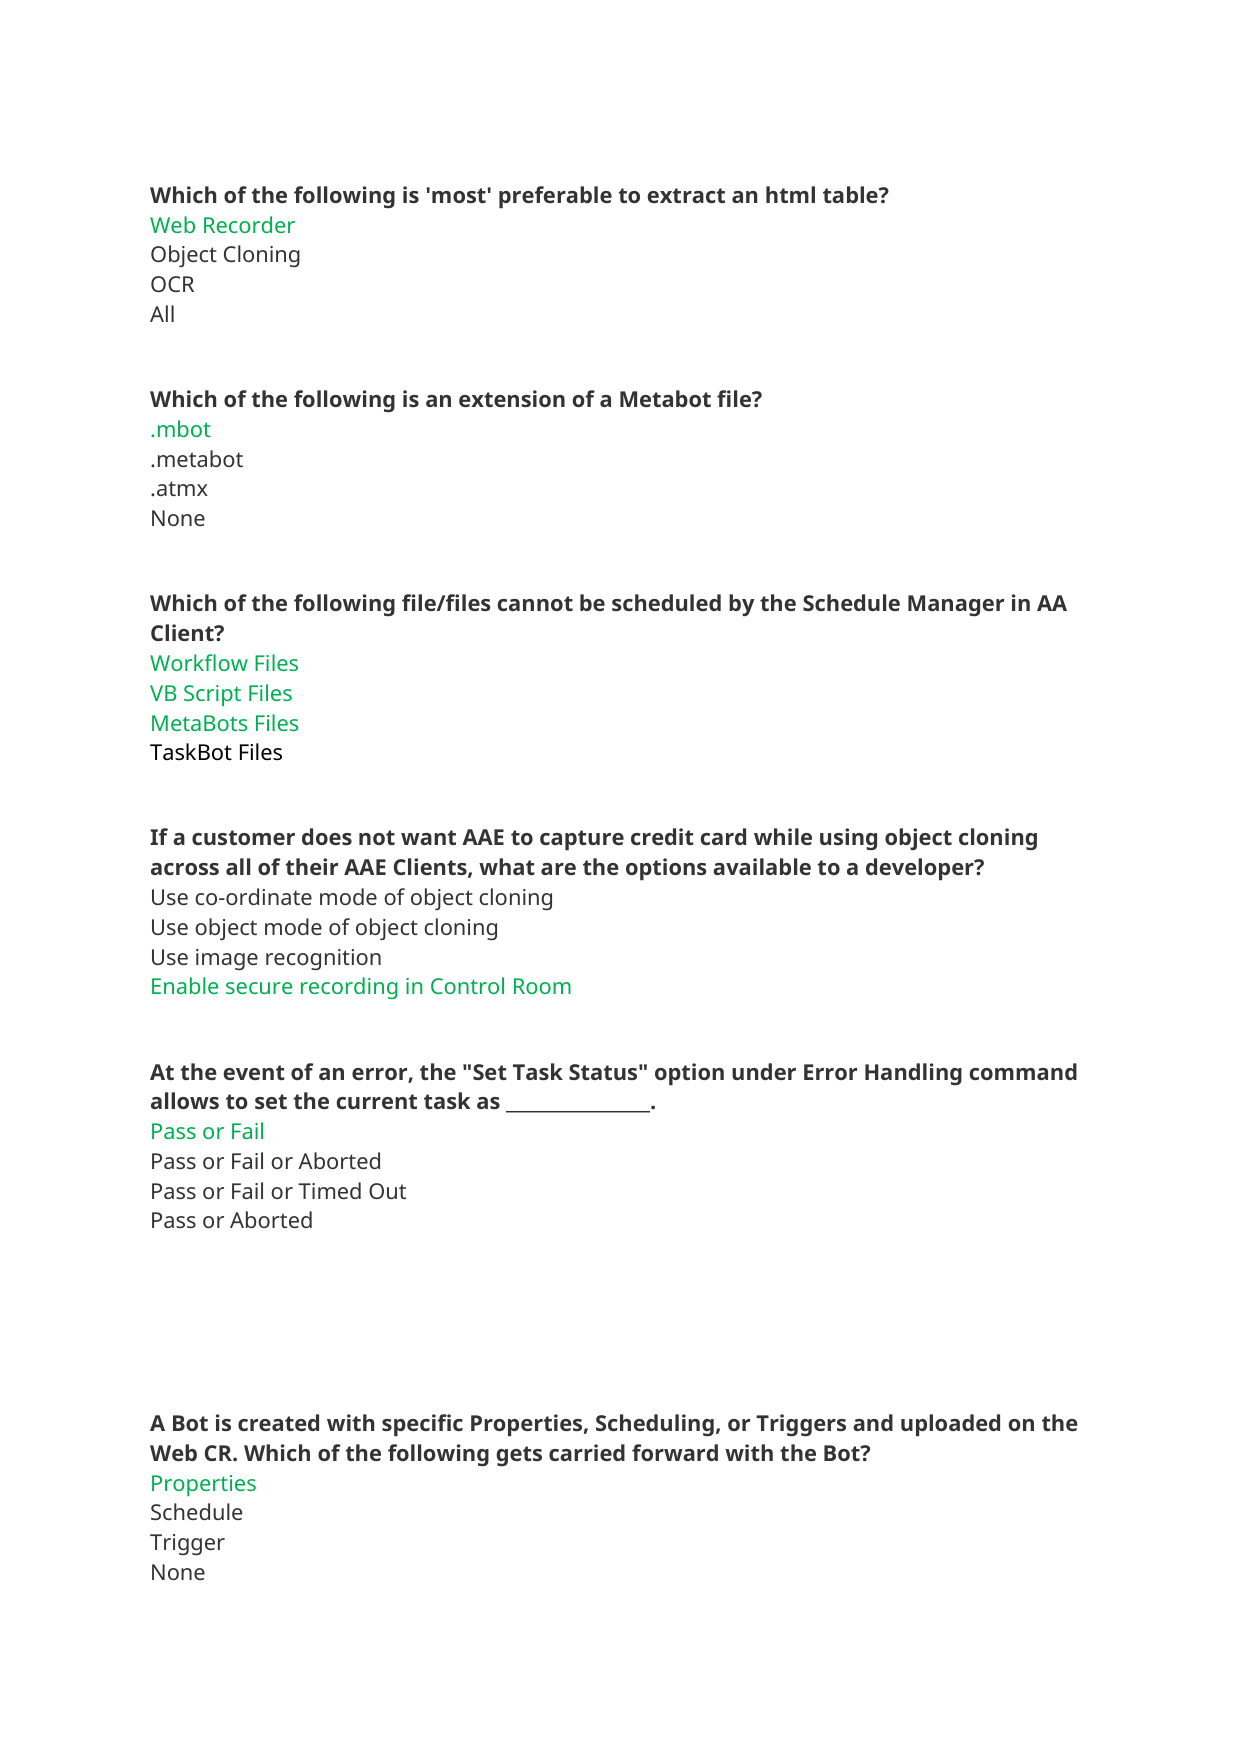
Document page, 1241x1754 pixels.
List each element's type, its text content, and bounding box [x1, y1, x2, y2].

text Which of the following file/files cannot be scheduled by the Schedule Manager in AA Client? Workflow Files [150, 558, 1090, 678]
text Use image recognition [150, 942, 1090, 971]
text At the event of an error, the "Set Task Status" option under Error Handling command allows to set the current task as ________________. Pass or Fail [150, 1027, 1090, 1146]
text None [150, 503, 1090, 533]
text If a customer does not want AAE to capture credit card while using object cloning across all of their AAE Clients, what are the options available to a developer? Use co-ordinate mode of object cloning [150, 793, 1090, 912]
text Object Cloning [150, 239, 1090, 269]
text OCR [150, 269, 1090, 299]
text None [150, 1557, 1090, 1587]
text Trigger [150, 1527, 1090, 1557]
text All [150, 299, 1090, 329]
text .atmx [150, 473, 1090, 503]
text TaskBot Files [150, 737, 1090, 767]
text Pass or Aborted [150, 1205, 1090, 1235]
text Schedule [150, 1497, 1090, 1527]
text Use object mode of object cloning [150, 912, 1090, 942]
text VB Script Files [150, 678, 1090, 707]
text MetaBots Files [150, 707, 1090, 737]
text Which of the following is 'most' preferable to extract an html table? Web Recorder [150, 150, 1090, 239]
text Pass or Fail or Aborted [150, 1146, 1090, 1176]
text Which of the following is an extension of a Metabot file? .mbot [150, 354, 1090, 444]
text A Bot is created with specific Properties, Scheduling, or Triggers and uploaded on the Web CR. Which of the following gets carried forward with the Bot? Properties [150, 1408, 1090, 1497]
text Pass or Fail or Timed Out [150, 1176, 1090, 1205]
text .metabot [150, 444, 1090, 473]
text Enable secure recording in Control Room [150, 971, 1090, 1001]
